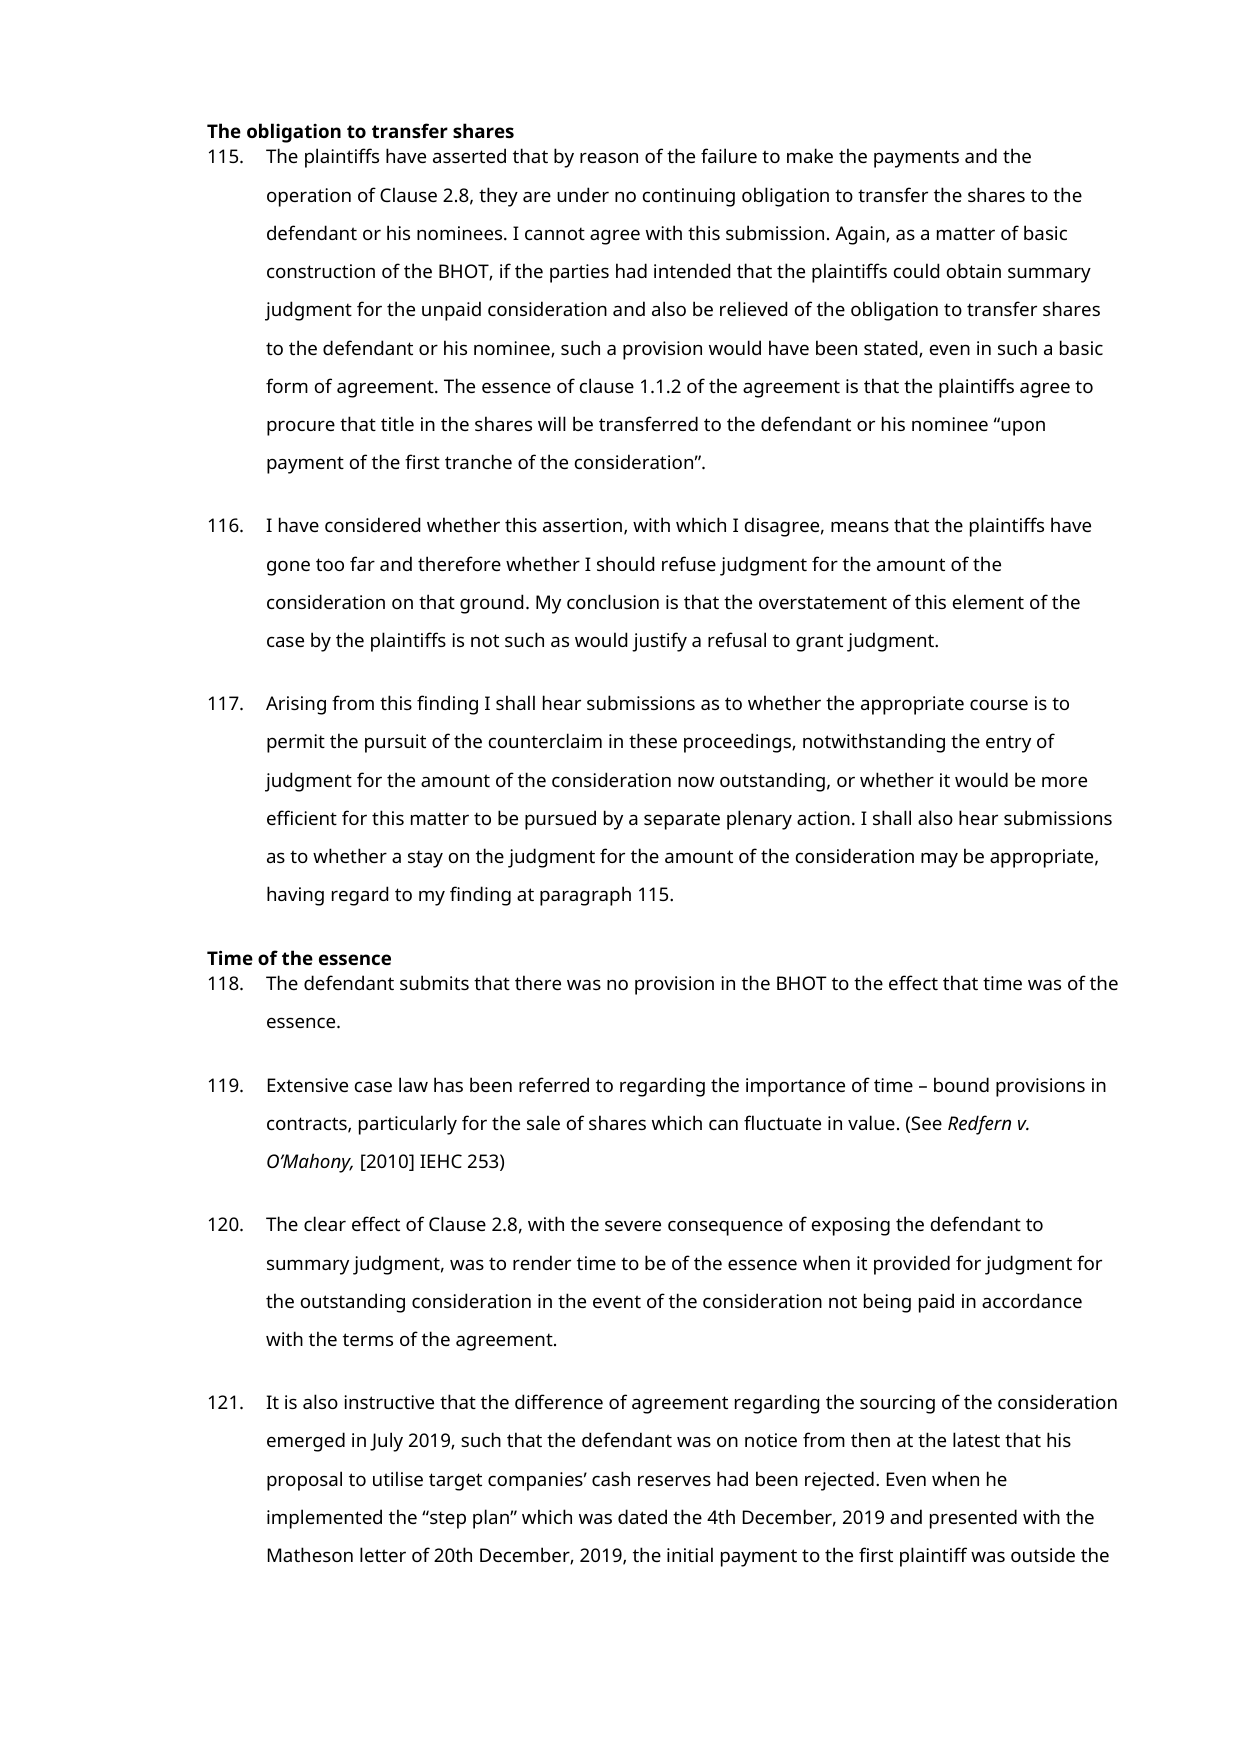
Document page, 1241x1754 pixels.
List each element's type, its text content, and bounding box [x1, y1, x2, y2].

subtitle The obligation to transfer shares [207, 118, 1122, 144]
subtitle Time of the essence [207, 945, 1122, 971]
text 115. The plaintiffs have asserted that by reason of the failure to make the payments and the operation of Clause 2.8, they are under no continuing obligation to transfer the shares to the defendant or his nominees. I cannot agree with this submission. Again, as a matter of basic construction of the BHOT, if the parties had intended that the plaintiffs could obtain summary judgment for the unpaid consideration and also be relieved of the obligation to transfer shares to the defendant or his nominee, such a provision would have been stated, even in such a basic form of agreement. The essence of clause 1.1.2 of the agreement is that the plaintiffs agree to procure that title in the shares will be transferred to the defendant or his nominee “upon payment of the first tranche of the consideration”. [207, 144, 1122, 475]
text 120. The clear effect of Clause 2.8, with the severe consequence of exposing the defendant to summary judgment, was to render time to be of the essence when it provided for judgment for the outstanding consideration in the event of the consideration not being paid in accordance with the terms of the agreement. [207, 1212, 1122, 1352]
text 116. I have considered whether this assertion, with which I disagree, means that the plaintiffs have gone too far and therefore whether I should refuse judgment for the amount of the consideration on that ground. My conclusion is that the overstatement of this element of the case by the plaintiffs is not such as would justify a refusal to grant judgment. [207, 513, 1122, 653]
text 117. Arising from this finding I shall hear submissions as to whether the appropriate course is to permit the pursuit of the counterclaim in these proceedings, notwithstanding the entry of judgment for the amount of the consideration now outstanding, or whether it would be more efficient for this matter to be pursued by a separate plenary action. I shall also hear submissions as to whether a stay on the judgment for the amount of the consideration may be appropriate, having regard to my finding at paragraph 115. [207, 691, 1122, 907]
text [207, 1389, 1122, 1568]
text 119. Extensive case law has been referred to regarding the importance of time – bound provisions in contracts, particularly for the sale of shares which can fluctuate in value. (See Redfern v. O’Mahony, [2010] IEHC 253) [207, 1072, 1122, 1174]
text 118. The defendant submits that there was no provision in the BHOT to the effect that time was of the essence. [207, 971, 1122, 1034]
